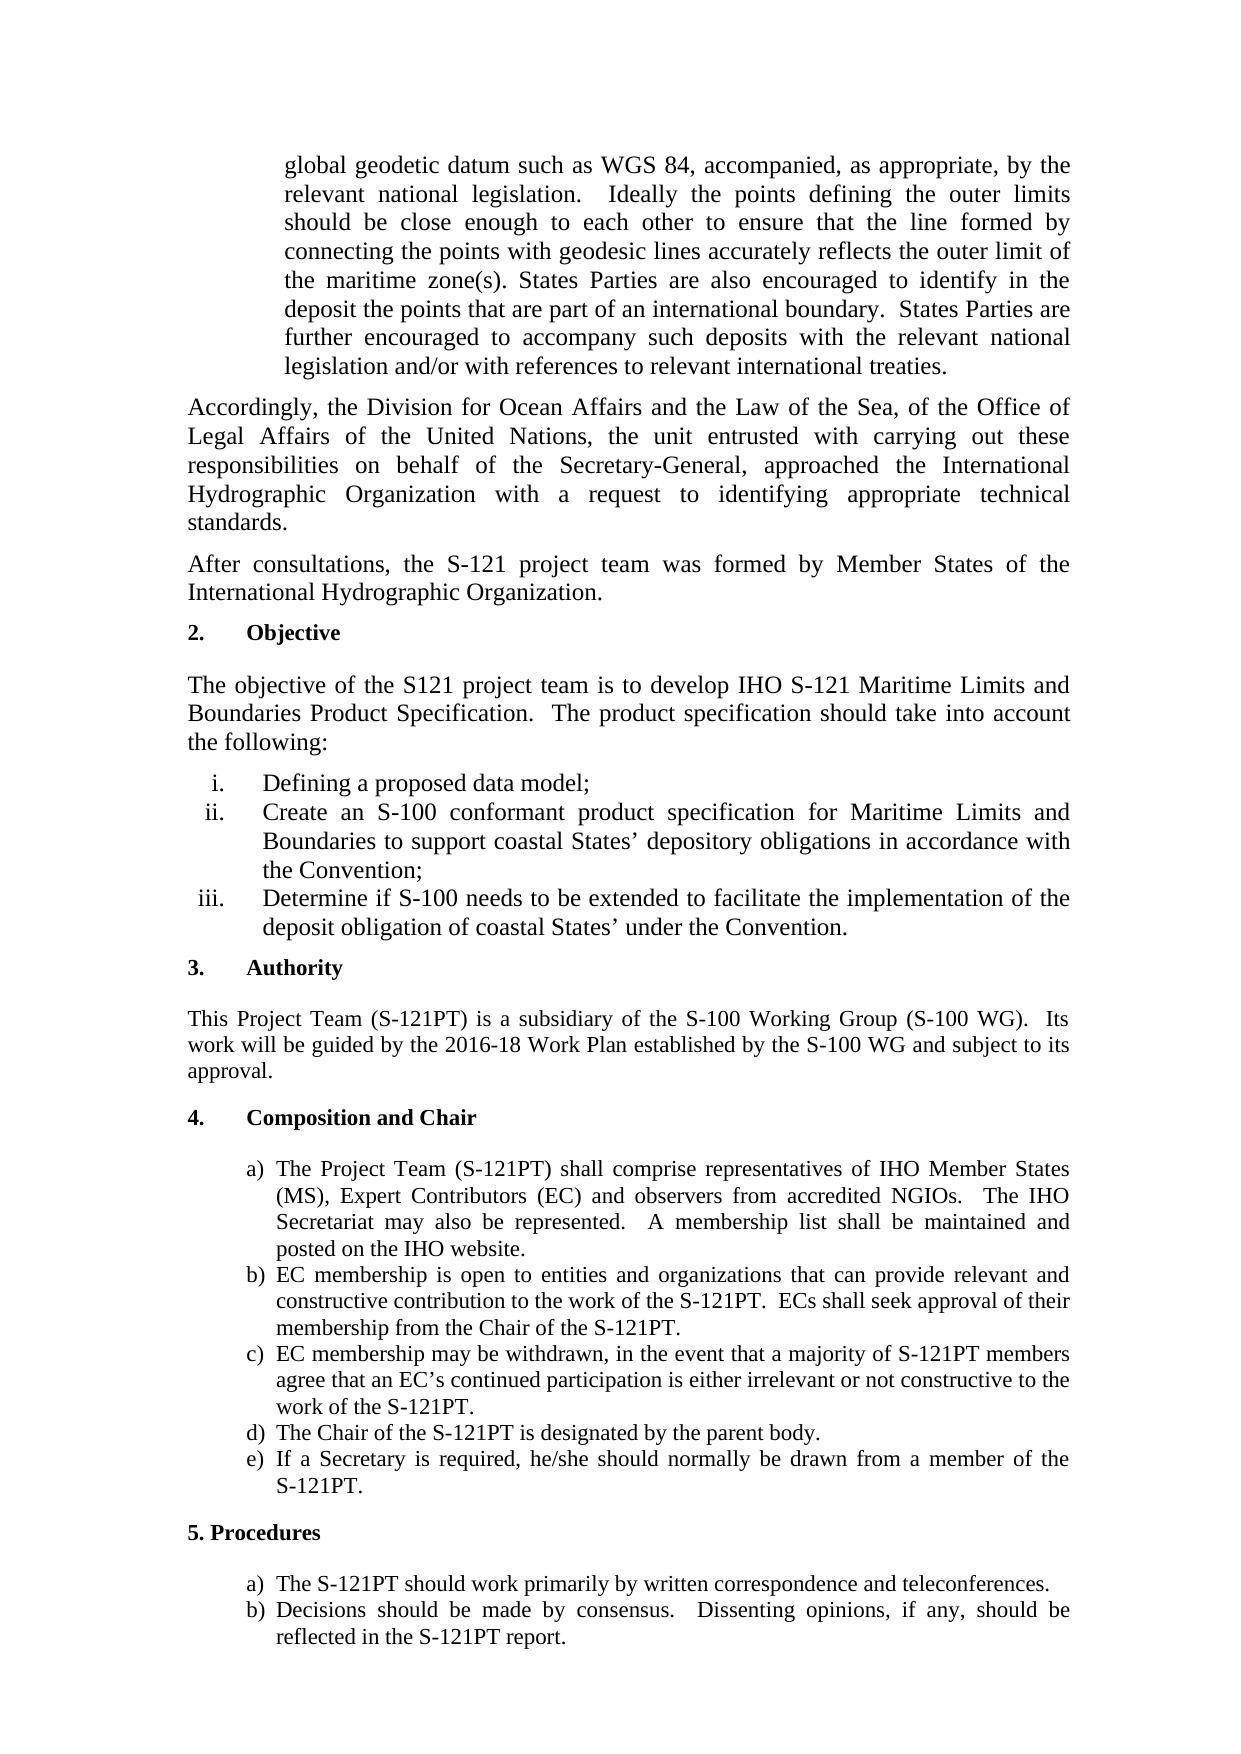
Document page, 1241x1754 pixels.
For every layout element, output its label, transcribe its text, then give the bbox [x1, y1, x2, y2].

text 3. Authority [187, 953, 1071, 980]
list The S-121PT should work primarily by written correspondence and teleconferences. [246, 1570, 1071, 1596]
list If a Secretary is required, he/she should normally be drawn from a member of the S-121PT. [246, 1445, 1071, 1498]
list EC membership may be withdrawn, in the event that a majority of S-121PT members agree that an EC’s continued participation is either irrelevant or not constructive to the work of the S-121PT. [246, 1340, 1071, 1419]
list The Project Team (S-121PT) shall comprise representatives of IHO Member States (MS), Expert Contributors (EC) and observers from accredited NGIOs. The IHO Secretariat may also be represented. A membership list shall be maintained and posted on the IHO website. [246, 1156, 1071, 1261]
text 2. Objective [187, 619, 1071, 645]
list Defining a proposed data model; [225, 768, 1071, 797]
list Determine if S-100 needs to be extended to facilitate the implementation of the deposit obligation of coastal States’ under the Convention. [225, 883, 1071, 941]
text After consultations, the S-121 project team was formed by Member States of the International Hydrographic Organization. [187, 549, 1071, 606]
list The Chair of the S-121PT is designated by the parent body. [246, 1419, 1071, 1445]
text 4. Composition and Chair [187, 1104, 1071, 1131]
list EC membership is open to entities and organizations that can provide relevant and constructive contribution to the work of the S-121PT. ECs shall seek approval of their membership from the Chair of the S-121PT. [246, 1261, 1071, 1340]
text The objective of the S121 project team is to develop IHO S-121 Maritime Limits and Boundaries Product Specification. The product specification should take into account the following: [187, 670, 1071, 756]
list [225, 150, 1071, 380]
text This Project Team (S-121PT) is a subsidiary of the S-100 Working Group (S-100 WG). Its work will be guided by the 2016-18 Work Plan established by the S-100 WG and subject to its approval. [187, 1004, 1071, 1084]
text Accordingly, the Division for Ocean Affairs and the Law of the Sea, of the Office of Legal Affairs of the United Nations, the unit entrusted with carrying out these responsibilities on behalf of the Secretary-General, approached the International Hydrographic Organization with a request to identifying appropriate technical standards. [187, 392, 1071, 536]
text 5. Procedures [187, 1519, 1071, 1545]
list Decisions should be made by consensus. Dissenting opinions, if any, should be reflected in the S-121PT report. [246, 1596, 1071, 1649]
list Create an S-100 conformant product specification for Maritime Limits and Boundaries to support coastal States’ depository obligations in accordance with the Convention; [225, 797, 1071, 883]
